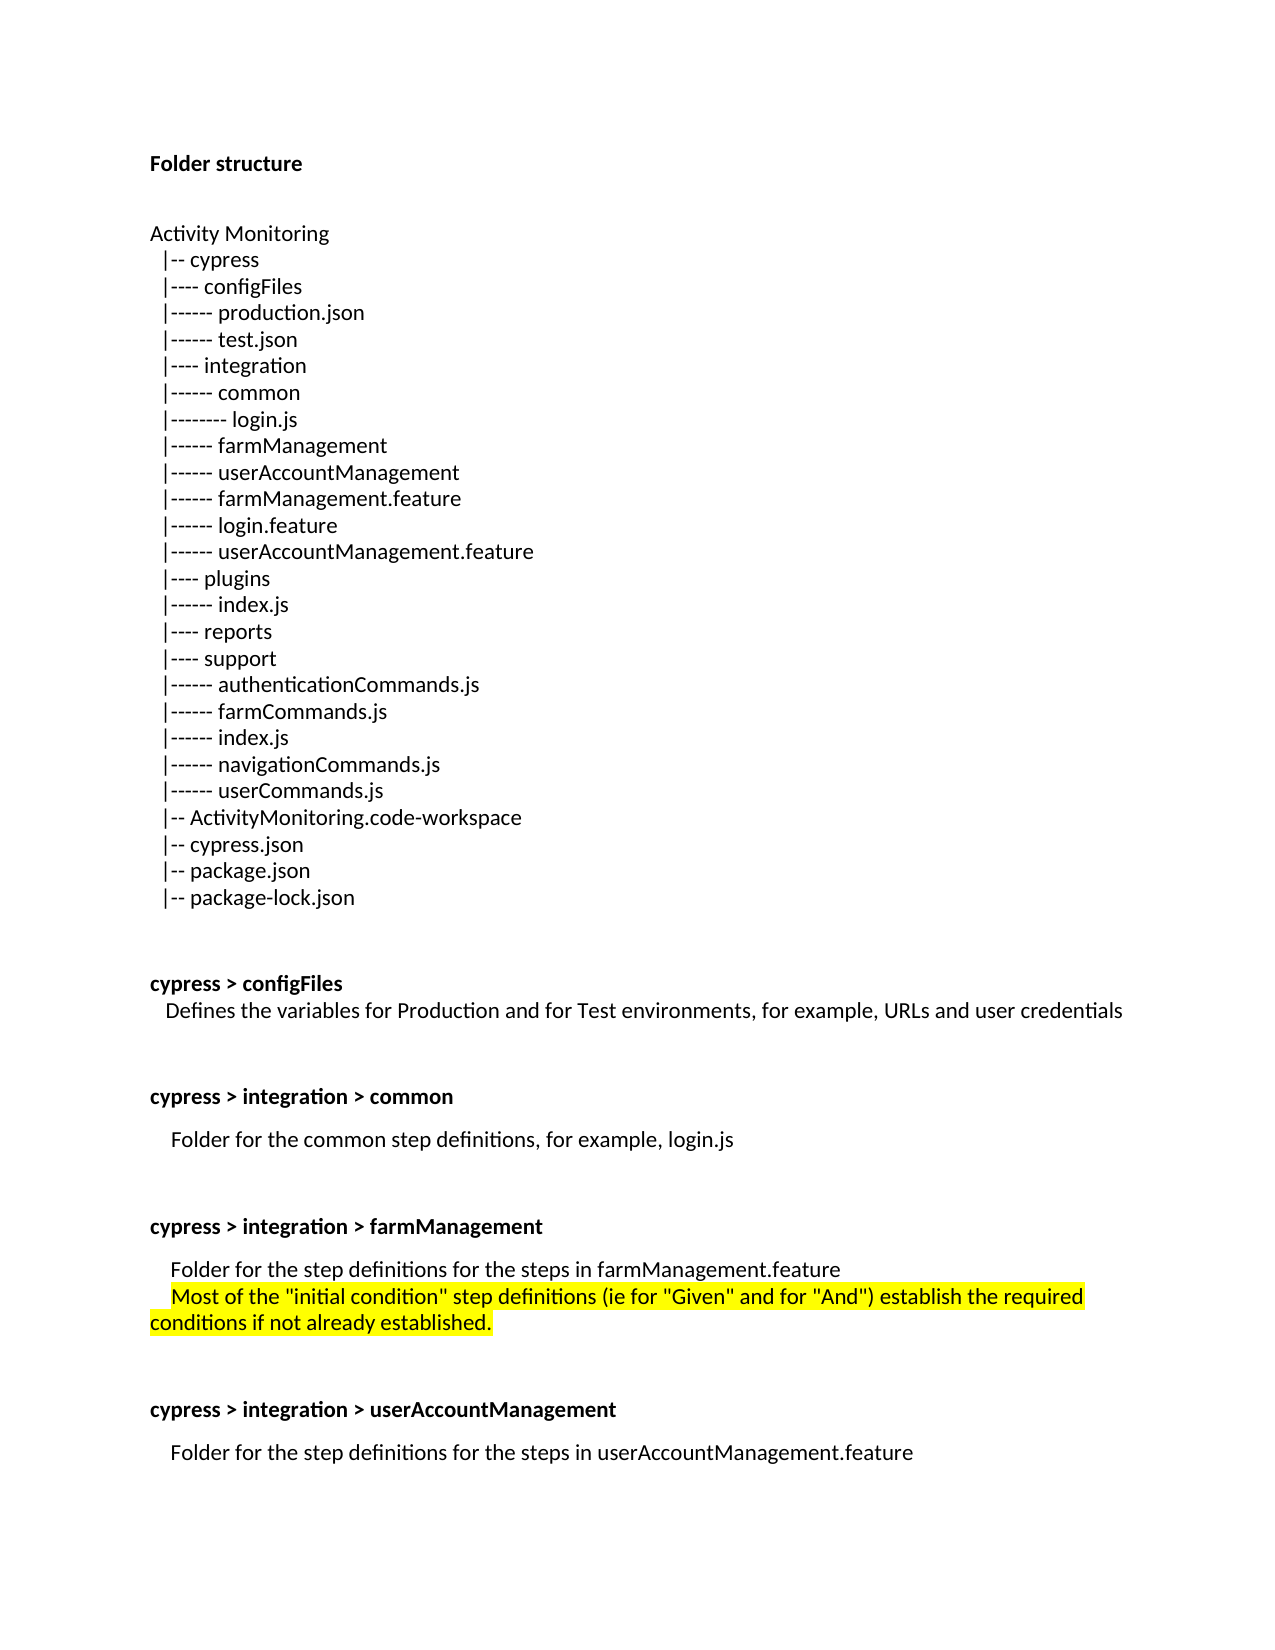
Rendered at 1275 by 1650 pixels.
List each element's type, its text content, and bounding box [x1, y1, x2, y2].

text Activity Monitoring |-- cypress |---- configFiles |------ production.json |------ test.json |---- integration |------ common |-------- login.js |------ farmManagement |------ userAccountManagement |------ farmManagement.feature |------ login.feature |------ userAccountManagement.feature |---- plugins |------ index.js |---- reports |---- support |------ authenticationCommands.js |------ farmCommands.js |------ index.js |------ navigationCommands.js |------ userCommands.js |-- ActivityMonitoring.code-workspace |-- cypress.json |-- package.json |-- package-lock.json [150, 193, 1125, 910]
text Folder structure [150, 150, 1125, 177]
text cypress > integration > common [150, 1083, 1125, 1110]
text cypress > configFiles Defines the variables for Production and for Test environments, for example, URLs and user credentials [150, 970, 1125, 1023]
text Folder for the common step definitions, for example, login.js [150, 1127, 1125, 1153]
text cypress > integration > farmManagement [150, 1213, 1125, 1239]
text Folder for the step definitions for the steps in farmManagement.feature Most of the "initial condition" step definitions (ie for "Given" and for "And") establish the required conditions if not already established. [150, 1256, 1125, 1336]
text cypress > integration > userAccountManagement [150, 1396, 1125, 1422]
text Folder for the step definitions for the steps in userAccountManagement.feature [150, 1439, 1125, 1466]
